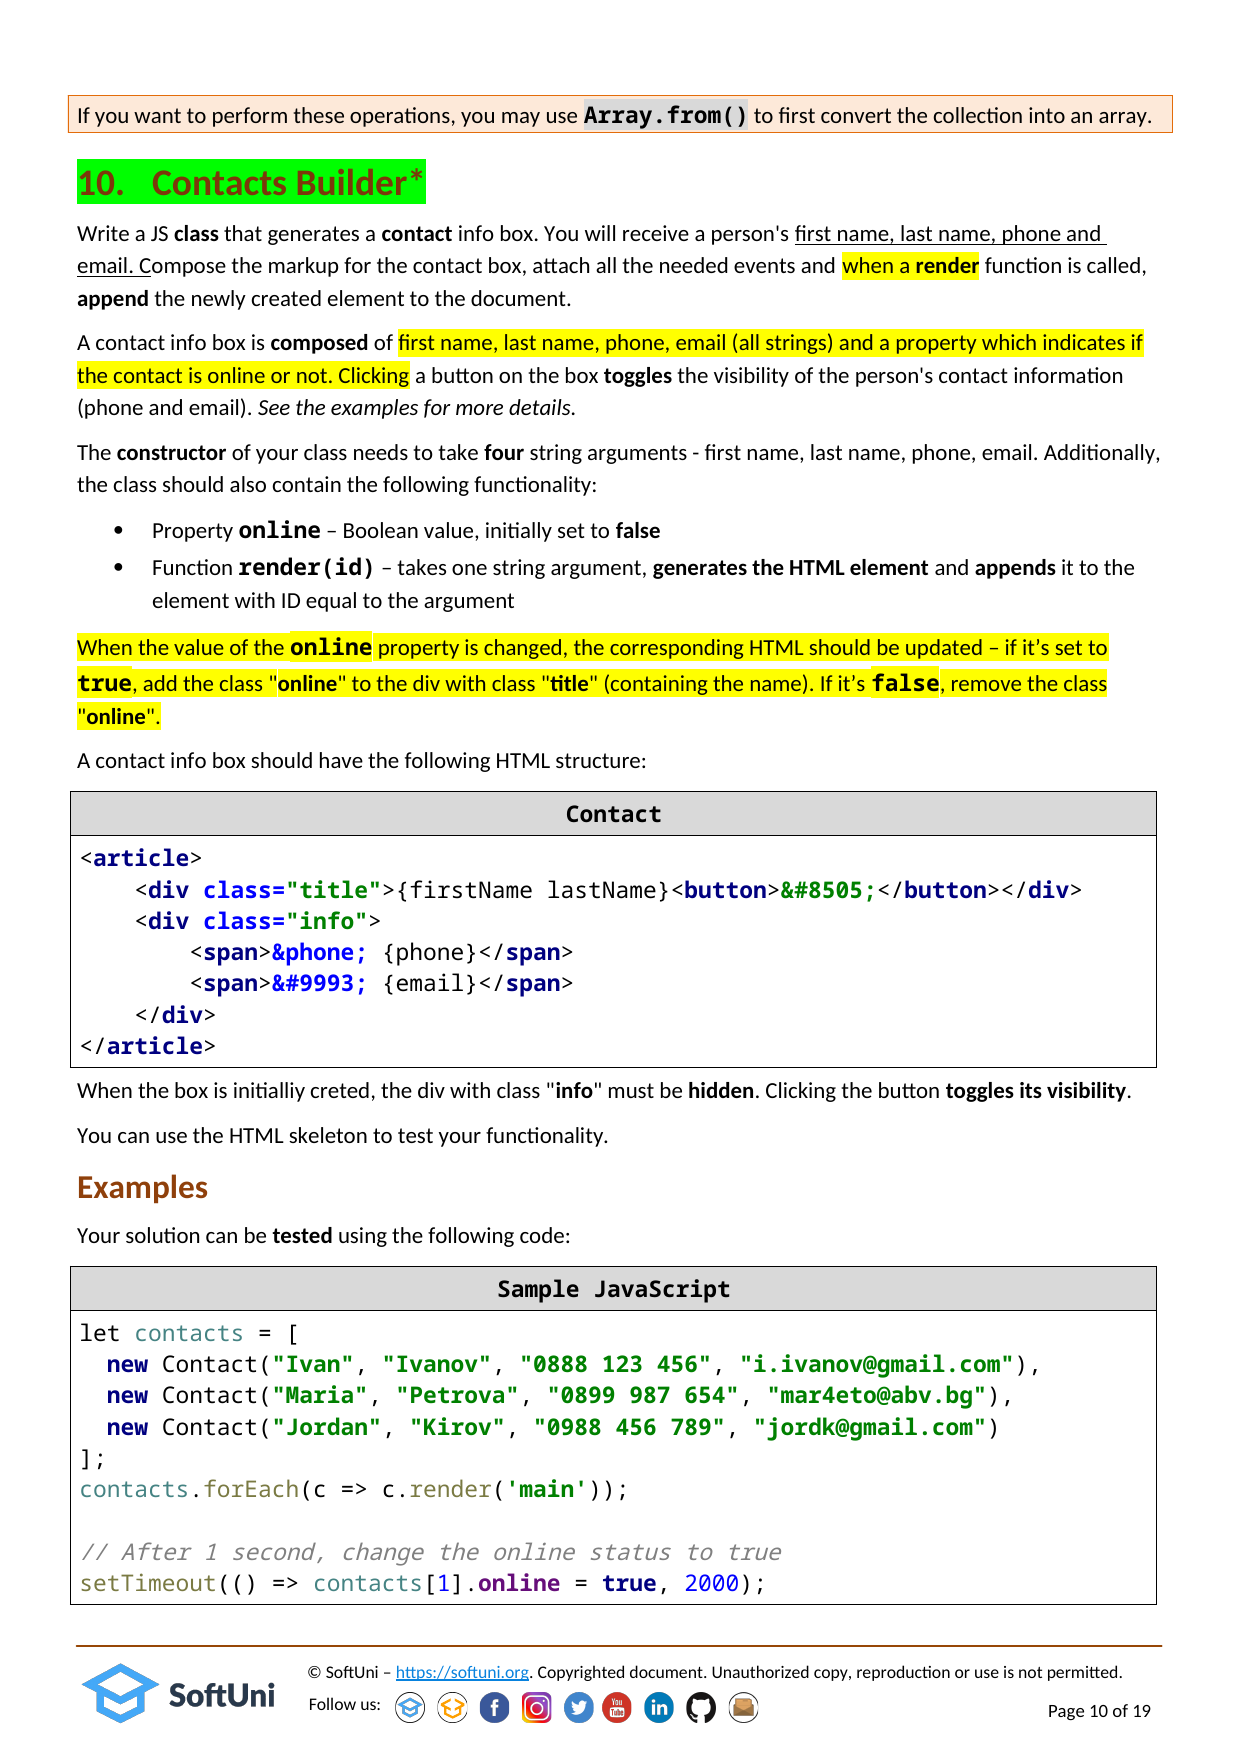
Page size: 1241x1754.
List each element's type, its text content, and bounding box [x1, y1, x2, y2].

text When the value of the online property is changed, the corresponding HTML should be updated – if it’s set to true, add the class "online" to the div with class "title" (containing the name). If it’s false, remove the class "online". [77, 631, 1163, 730]
text Write a JS class that generates a contact info box. You will receive a person's first name, last name, phone and email. Compose the markup for the contact box, attach all the needed events and when a render function is called, append the newly created element to the document. [77, 219, 1163, 312]
text Your solution can be tested using the following code: [77, 1221, 1163, 1249]
text When the box is initialliy creted, the div with class "info" must be hidden. Clicking the button toggles its visibility. [77, 1076, 1163, 1104]
picture [665, 1714, 674, 1723]
picture [602, 1692, 632, 1723]
text A contact info box should have the following HTML structure: [77, 747, 1163, 774]
picture [665, 1692, 674, 1701]
table_header Sample JavaScript [71, 1267, 1156, 1310]
table_cell let contacts = [ new Contact("Ivan", "Ivanov", "0888 123 456", "i.ivanov@gmail.com"), new Contact("Maria", "Petrova", "0899 987 654", "mar4eto@abv.bg"), new Contact("Jordan", "Kirov", "0988 456 789", "jordk@gmail.com") ]; contacts.forEach(c => c.render('main')); // After 1 second, change the online status to true setTimeout(() => contacts[1].online = true, 2000); [71, 1311, 1156, 1604]
text If you want to perform these operations, you may use Array.from() to first convert the collection into an array. [69, 96, 1172, 132]
picture [395, 1692, 425, 1723]
text The constructor of your class needs to take four string arguments - first name, last name, phone, email. Additionally, the class should also contain the following functionality: [77, 438, 1163, 498]
list Property online – Boolean value, initially set to false [114, 514, 1163, 546]
picture [479, 1692, 510, 1723]
picture [658, 1705, 667, 1714]
text You can use the HTML skeleton to test your functionality. [77, 1121, 1163, 1149]
picture [522, 1692, 552, 1723]
picture [75, 1658, 281, 1729]
text A contact info box is composed of first name, last name, phone, email (all strings) and a property which indicates if the contact is online or not. Clicking a button on the box toggles the visibility of the person's contact information (phone and email). See the examples for more details. [77, 328, 1163, 421]
picture [728, 1692, 759, 1723]
table_cell <article> <div class="title">{firstName lastName}<button>&#8505;</button></div> <div class="info"> <span>&phone; {phone}</span> <span>&#9993; {email}</span> </div> </article> [71, 836, 1156, 1067]
subtitle Contacts Builder* [77, 158, 1163, 204]
picture [437, 1692, 468, 1723]
subtitle Examples [77, 1166, 1163, 1207]
picture [644, 1692, 653, 1701]
picture [564, 1692, 594, 1723]
table_header Contact [71, 792, 1156, 835]
picture [644, 1714, 653, 1723]
picture [686, 1692, 716, 1723]
list Function render(id) – takes one string argument, generates the HTML element and appends it to the element with ID equal to the argument [114, 550, 1163, 614]
